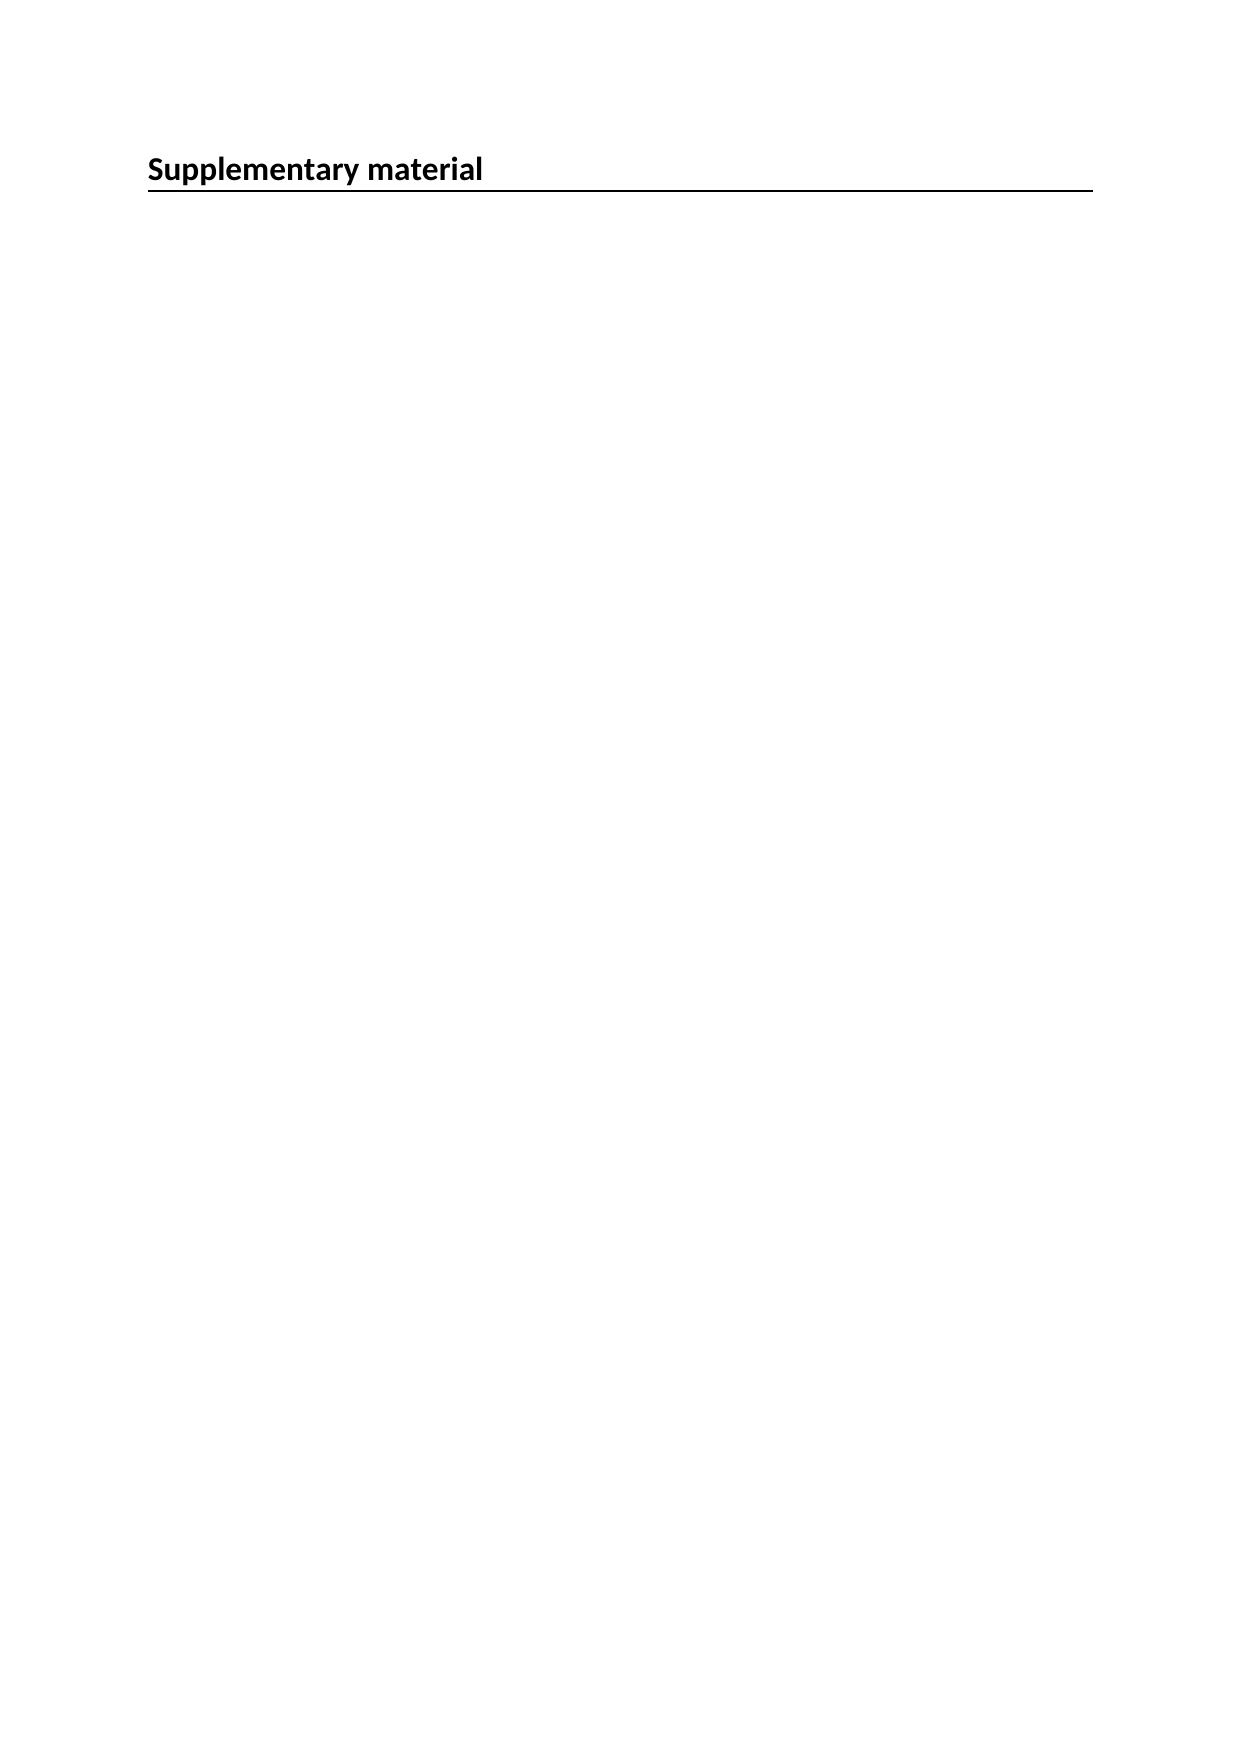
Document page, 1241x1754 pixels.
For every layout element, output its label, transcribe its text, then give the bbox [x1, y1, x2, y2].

text Supplementary material [148, 148, 1093, 190]
